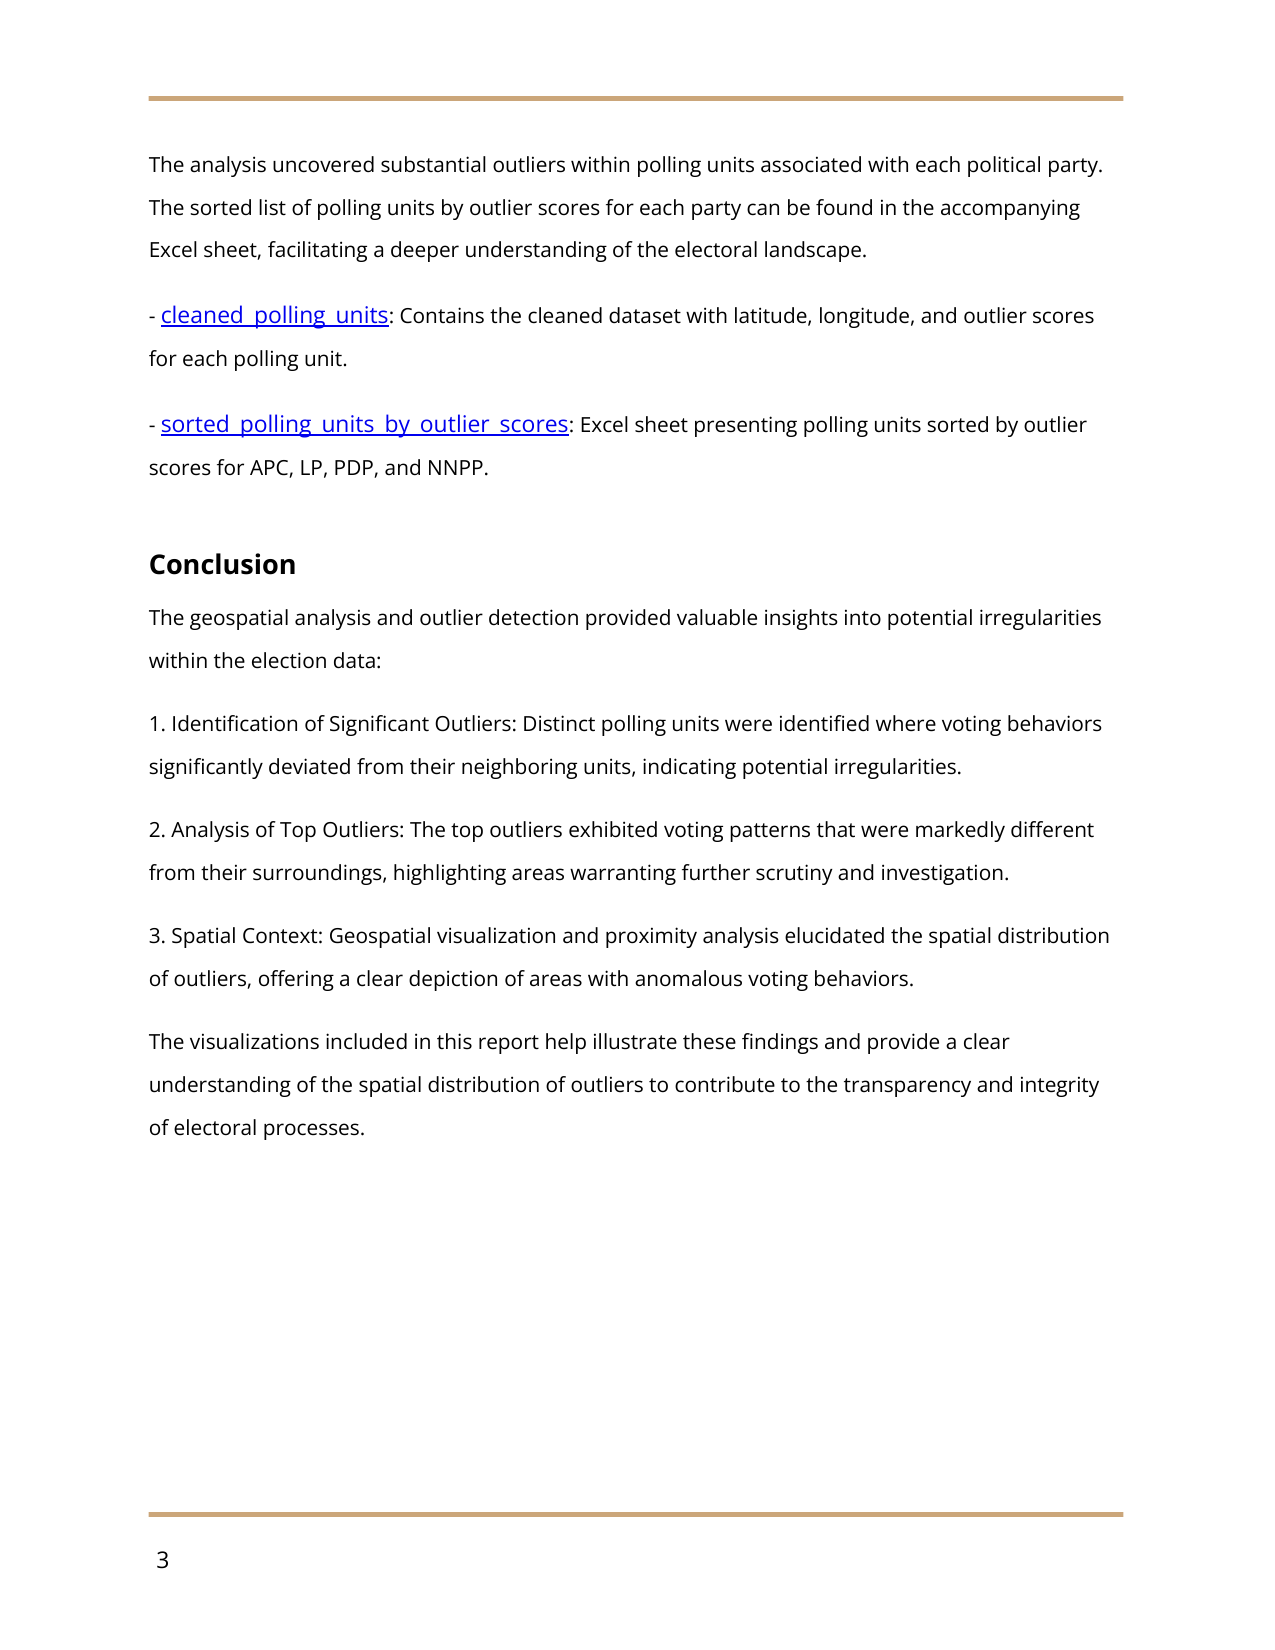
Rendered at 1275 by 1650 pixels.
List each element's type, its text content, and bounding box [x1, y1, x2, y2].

picture [148, 96, 1124, 101]
text The analysis uncovered substantial outliers within polling units associated with each political party. The sorted list of polling units by outlier scores for each party can be found in the accompanying Excel sheet, facilitating a deeper understanding of the electoral landscape. [148, 150, 1125, 264]
text 3. Spatial Context: Geospatial visualization and proximity analysis elucidated the spatial distribution of outliers, offering a clear depiction of areas with anomalous voting behaviors. [148, 921, 1125, 992]
text 2. Analysis of Top Outliers: The top outliers exhibited voting patterns that were markedly different from their surroundings, highlighting areas warranting further scrutiny and investigation. [148, 815, 1125, 886]
picture [148, 1512, 1124, 1517]
text 1. Identification of Significant Outliers: Distinct polling units were identified where voting behaviors significantly deviated from their neighboring units, indicating potential irregularities. [148, 709, 1125, 780]
text - sorted_polling_units_by_outlier_scores: Excel sheet presenting polling units sorted by outlier scores for APC, LP, PDP, and NNPP. [148, 407, 1125, 481]
subtitle Conclusion [148, 546, 939, 582]
text - cleaned_polling_units: Contains the cleaned dataset with latitude, longitude, and outlier scores for each polling unit. [148, 299, 1125, 372]
text The visualizations included in this report help illustrate these findings and provide a clear understanding of the spatial distribution of outliers to contribute to the transparency and integrity of electoral processes. [148, 1027, 1125, 1141]
text The geospatial analysis and outlier detection provided valuable insights into potential irregularities within the election data: [148, 603, 1125, 674]
